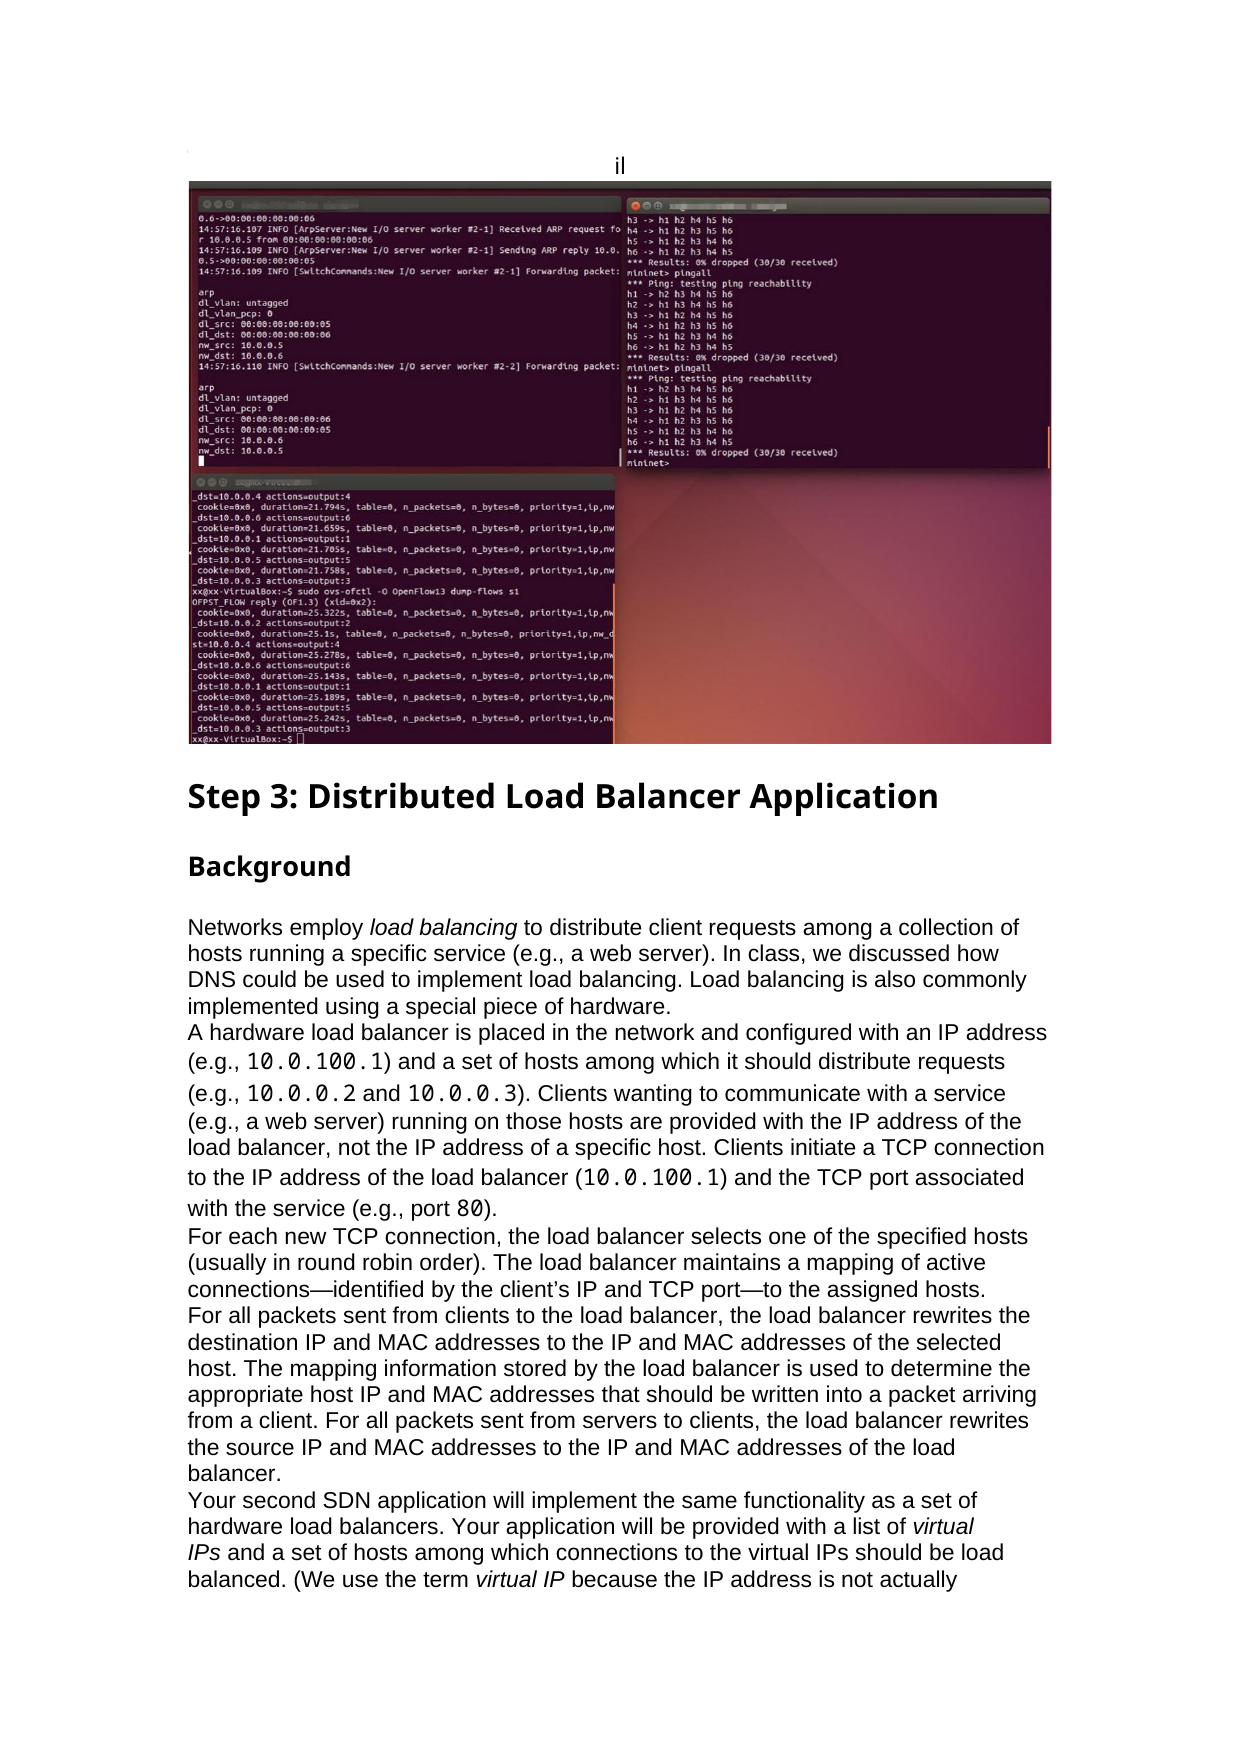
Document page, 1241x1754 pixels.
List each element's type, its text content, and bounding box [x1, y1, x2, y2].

text Networks employ load balancing to distribute client requests among a collection of hosts running a specific service (e.g., a web server). In class, we discussed how DNS could be used to implement load balancing. Load balancing is also commonly implemented using a special piece of hardware. [187, 913, 1053, 1019]
text Background [187, 847, 1053, 884]
picture [188, 181, 1052, 744]
text For each new TCP connection, the load balancer selects one of the specified hosts (usually in round robin order). The load balancer maintains a mapping of active connections—identified by the client’s IP and TCP port—to the assigned hosts. [187, 1223, 1053, 1302]
text Step 3: Distributed Load Balancer Application [187, 773, 1053, 818]
text A hardware load balancer is placed in the network and configured with an IP address (e.g., 10.0.100.1) and a set of hosts among which it should distribute requests (e.g., 10.0.0.2 and 10.0.0.3). Clients wanting to communicate with a service (e.g., a web server) running on those hosts are provided with the IP address of the load balancer, not the IP address of a specific host. Clients initiate a TCP connection to the IP address of the load balancer (10.0.100.1) and the TCP port associated with the service (e.g., port 80). [187, 1019, 1053, 1223]
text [187, 1487, 1053, 1592]
text For all packets sent from clients to the load balancer, the load balancer rewrites the destination IP and MAC addresses to the IP and MAC addresses of the selected host. The mapping information stored by the load balancer is used to determine the appropriate host IP and MAC addresses that should be written into a packet arriving from a client. For all packets sent from servers to clients, the load balancer rewrites the source IP and MAC addresses to the IP and MAC addresses of the load balancer. [187, 1302, 1053, 1487]
